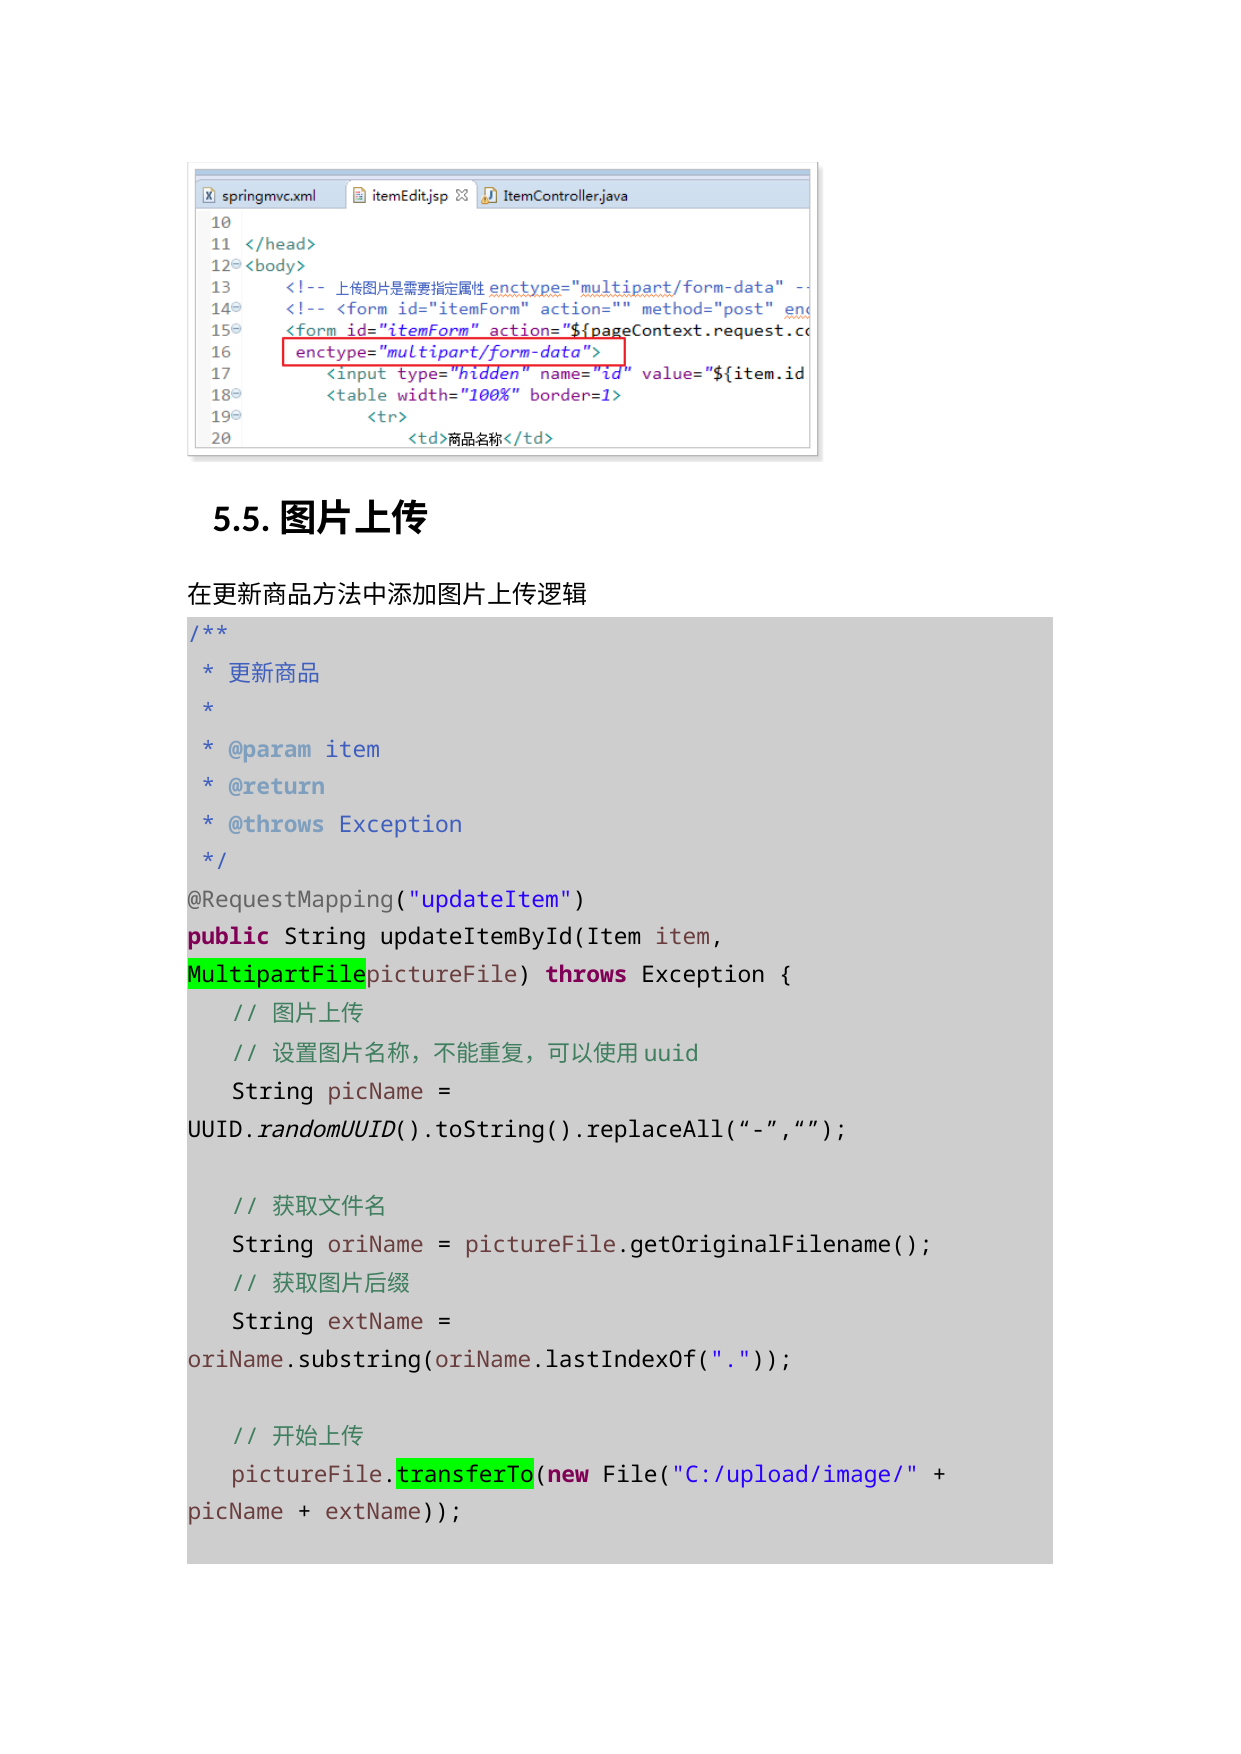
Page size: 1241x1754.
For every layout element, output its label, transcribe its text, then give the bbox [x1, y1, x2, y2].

picture [187, 162, 824, 462]
text String extName = oriName.substring(oriName.lastIndexOf(".")); [187, 1305, 1053, 1374]
text // 设置图片名称，不能重复，可以使用uuid [187, 1035, 1053, 1068]
text public String updateItemById(Item item, MultipartFilepictureFile) throws Exception { [187, 920, 1053, 989]
text // 开始上传 [187, 1417, 1053, 1451]
text String picName = UUID.randomUUID().toString().replaceAll(“-”,“”); [187, 1075, 1053, 1144]
text * @return [187, 770, 1053, 801]
text pictureFile.transferTo(new File("C:/upload/image/" + picName + extName)); [187, 1457, 1053, 1526]
text * @param item [187, 732, 1053, 764]
text String oriName = pictureFile.getOriginalFilename(); [187, 1227, 1053, 1259]
text * 更新商品 [187, 655, 1053, 688]
text // 图片上传 [187, 995, 1053, 1028]
text /** [187, 617, 1053, 649]
text @RequestMapping("updateItem") [187, 882, 1053, 914]
text * @throws Exception [187, 807, 1053, 839]
text 在更新商品方法中添加图片上传逻辑 [187, 574, 1053, 610]
text * [187, 695, 1053, 726]
text */ [187, 845, 1053, 876]
text // 获取文件名 [187, 1187, 1053, 1221]
text // 获取图片后缀 [187, 1265, 1053, 1298]
subtitle 图片上传 [212, 488, 1053, 542]
